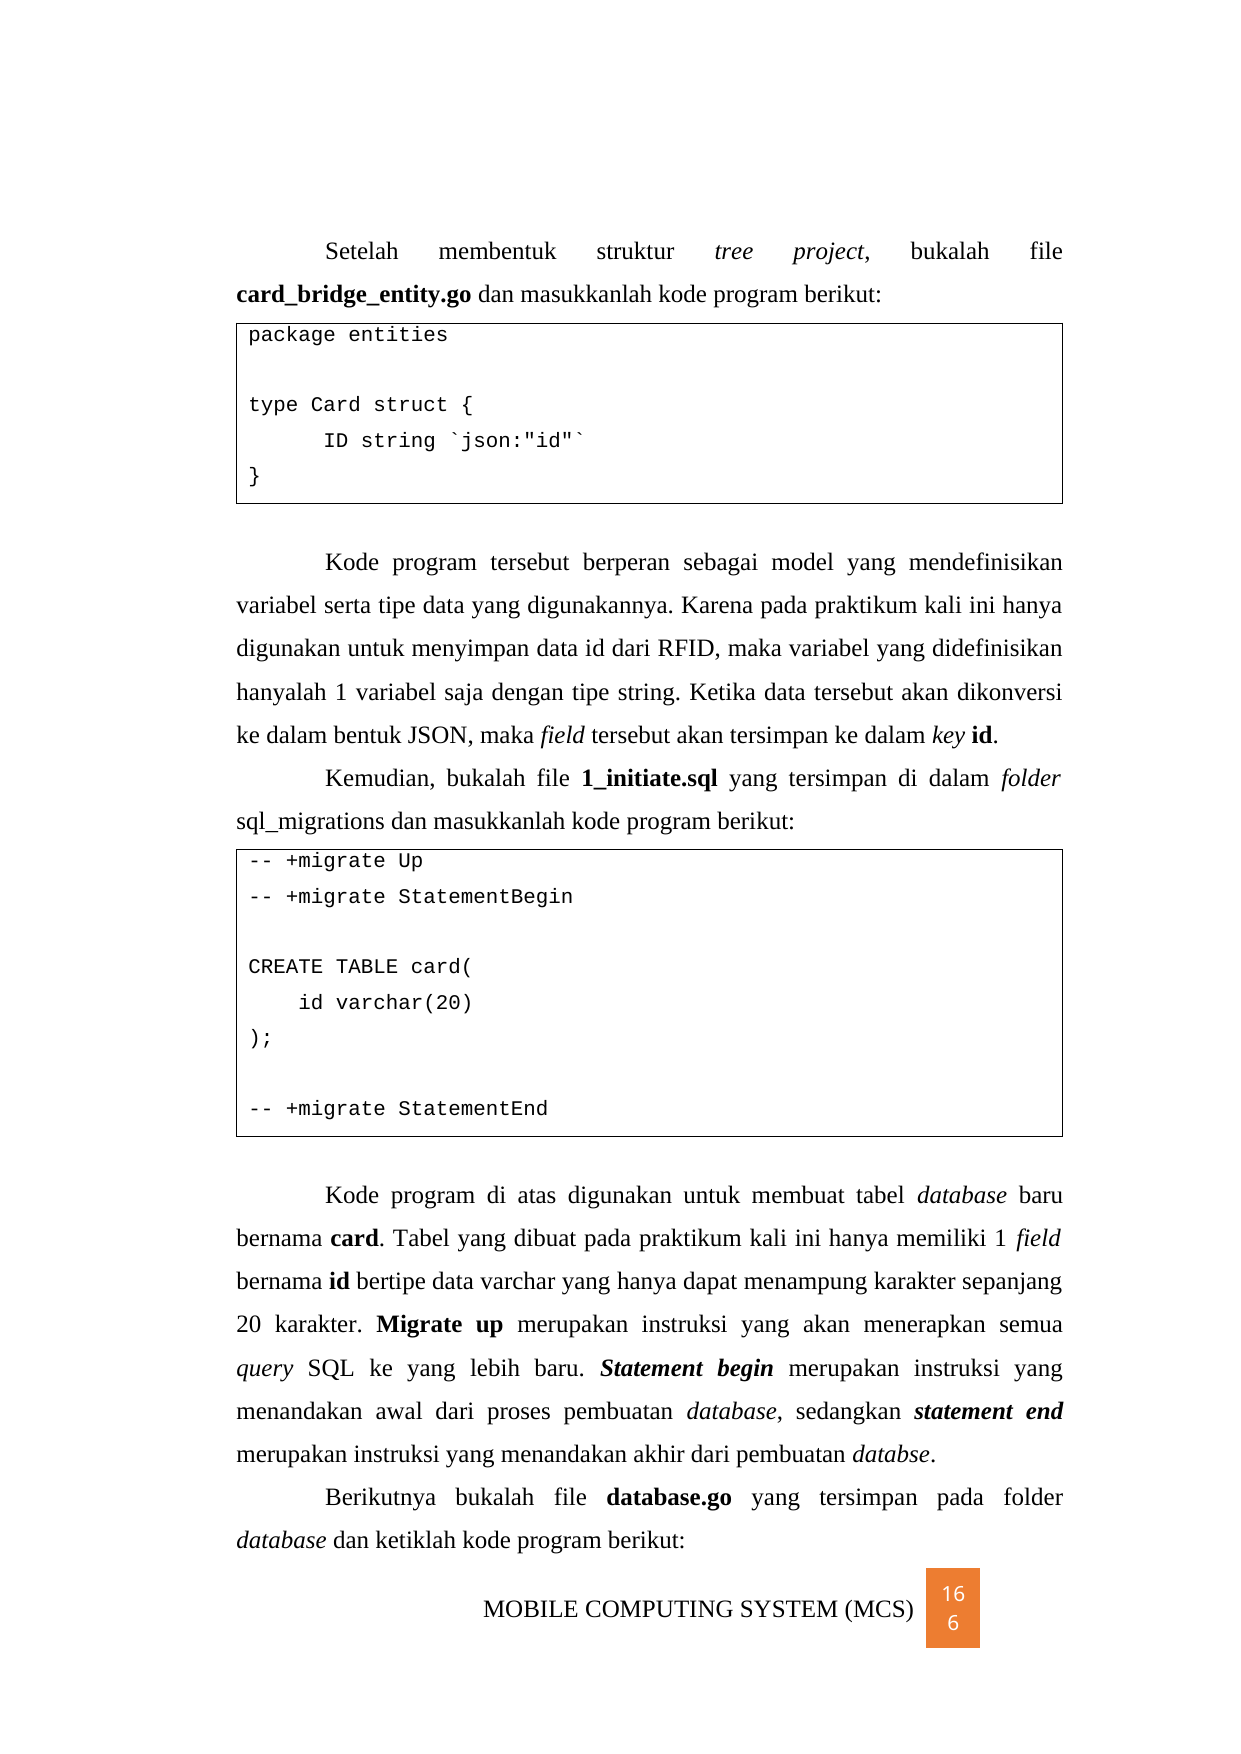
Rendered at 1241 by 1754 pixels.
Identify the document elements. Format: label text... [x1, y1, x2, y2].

table_header -- +migrate Up -- +migrate StatementBegin CREATE TABLE card( id varchar(20) ); -- +migrate StatementEnd [237, 850, 1062, 1136]
list Setelah membentuk struktur tree project, bukalah file card_bridge_entity.go dan masukkanlah kode program berikut: [236, 236, 1063, 308]
text Kode program di atas digunakan untuk membuat tabel database baru bernama card. Tabel yang dibuat pada praktikum kali ini hanya memiliki 1 field bernama id bertipe data varchar yang hanya dapat menampung karakter sepanjang 20 karakter. Migrate up merupakan instruksi yang akan menerapkan semua query SQL ke yang lebih baru. Statement begin merupakan instruksi yang menandakan awal dari proses pembuatan database, sedangkan statement end merupakan instruksi yang menandakan akhir dari pembuatan databse. [236, 1180, 1063, 1468]
text Kemudian, bukalah file 1_initiate.sql yang tersimpan di dalam folder sql_migrations dan masukkanlah kode program berikut: [236, 763, 1063, 835]
text Berikutnya bukalah file database.go yang tersimpan pada folder database dan ketiklah kode program berikut: [236, 1482, 1063, 1554]
text Kode program tersebut berperan sebagai model yang mendefinisikan variabel serta tipe data yang digunakannya. Karena pada praktikum kali ini hanya digunakan untuk menyimpan data id dari RFID, maka variabel yang didefinisikan hanyalah 1 variabel saja dengan tipe string. Ketika data tersebut akan dikonversi ke dalam bentuk JSON, maka field tersebut akan tersimpan ke dalam key id. [236, 547, 1063, 748]
table_header package entities type Card struct { ID string `json:"id"` } [237, 324, 1062, 503]
